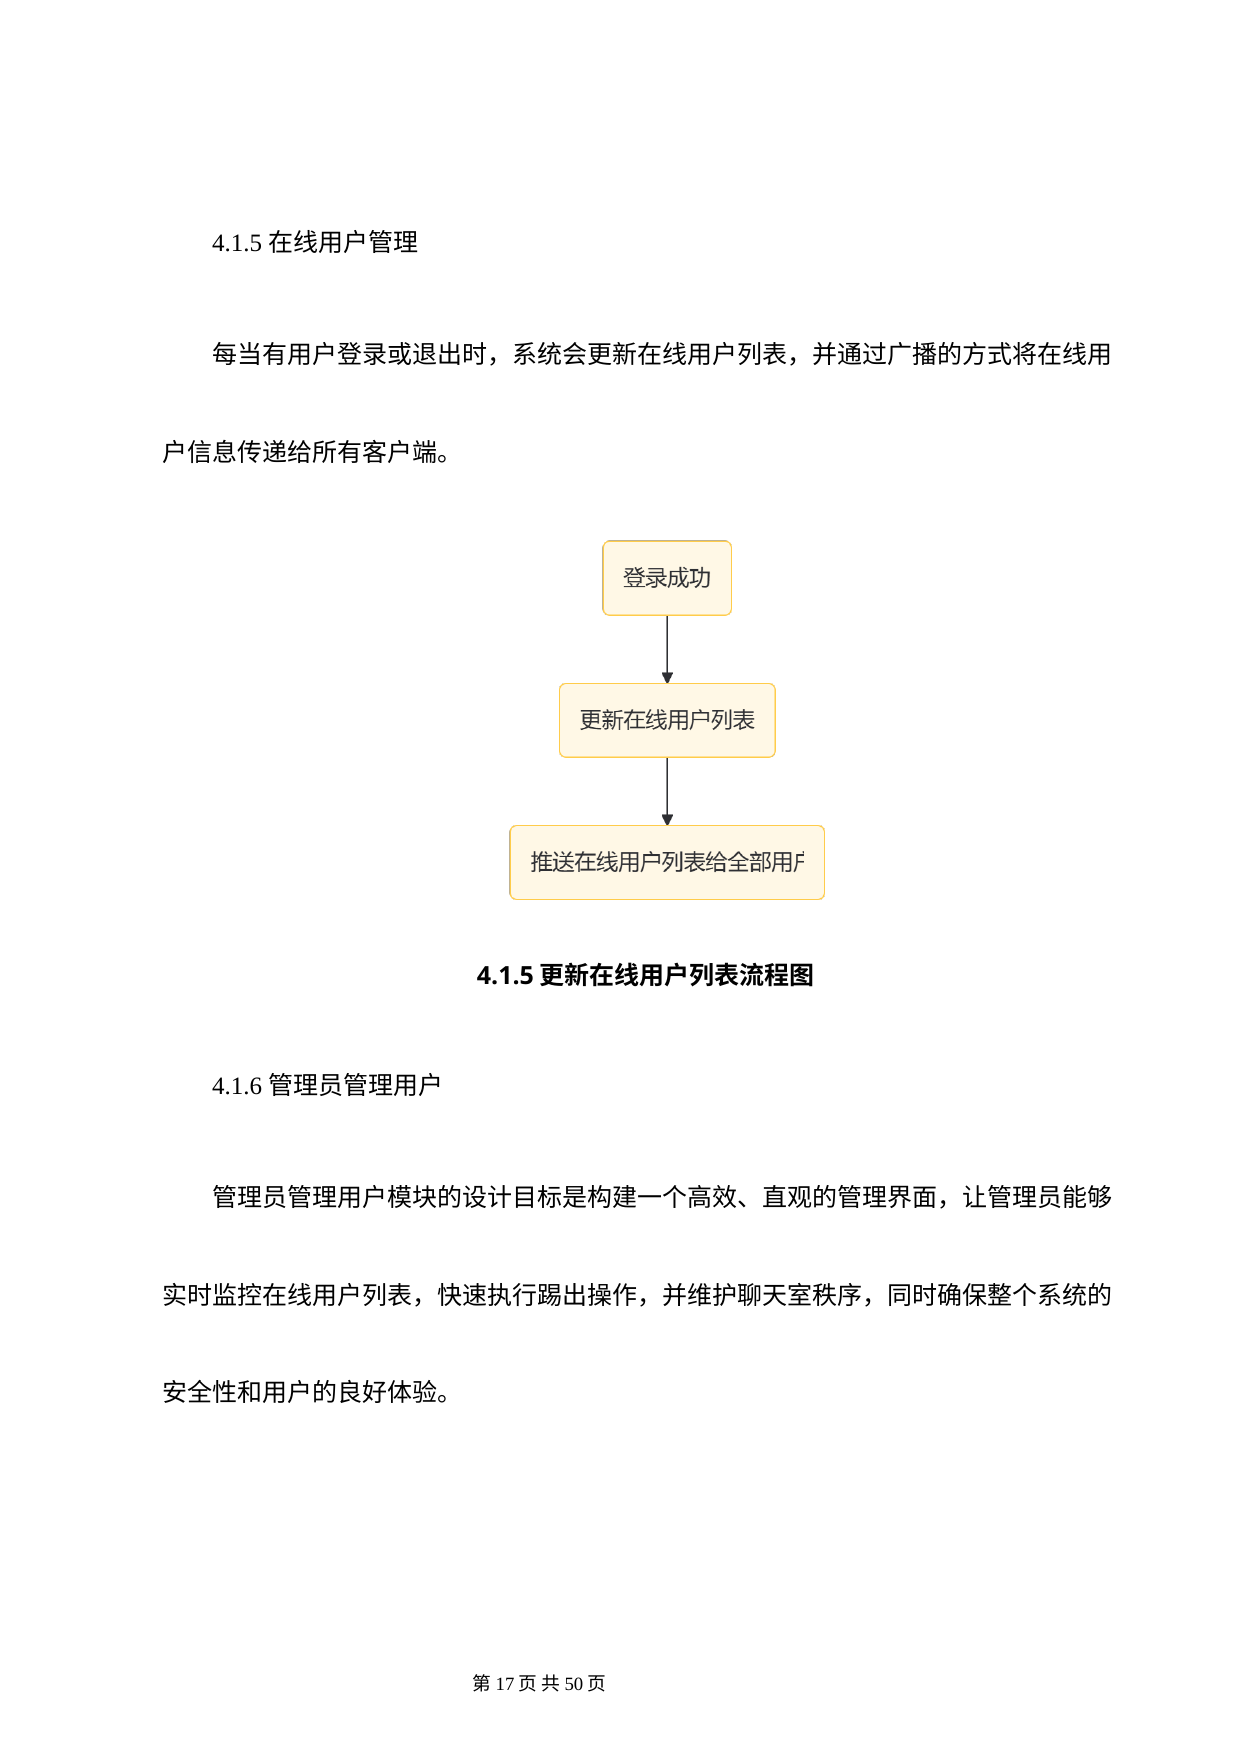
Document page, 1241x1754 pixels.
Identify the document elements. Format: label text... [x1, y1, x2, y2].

text 4.1.5更新在线用户列表流程图 [118, 966, 1122, 989]
subtitle 4.1.6 管理员管理用户 [162, 1051, 1122, 1116]
text 每当有用户登录或退出时，系统会更新在线用户列表，并通过广播的方式将在线用户信息传递给所有客户端。 [162, 320, 1122, 483]
text 管理员管理用户模块的设计目标是构建一个高效、直观的管理界面，让管理员能够实时监控在线用户列表，快速执行踢出操作，并维护聊天室秩序，同时确保整个系统的安全性和用户的良好体验。 [162, 1163, 1122, 1423]
picture [499, 530, 835, 910]
subtitle 4.1.5 在线用户管理 [162, 208, 1122, 273]
